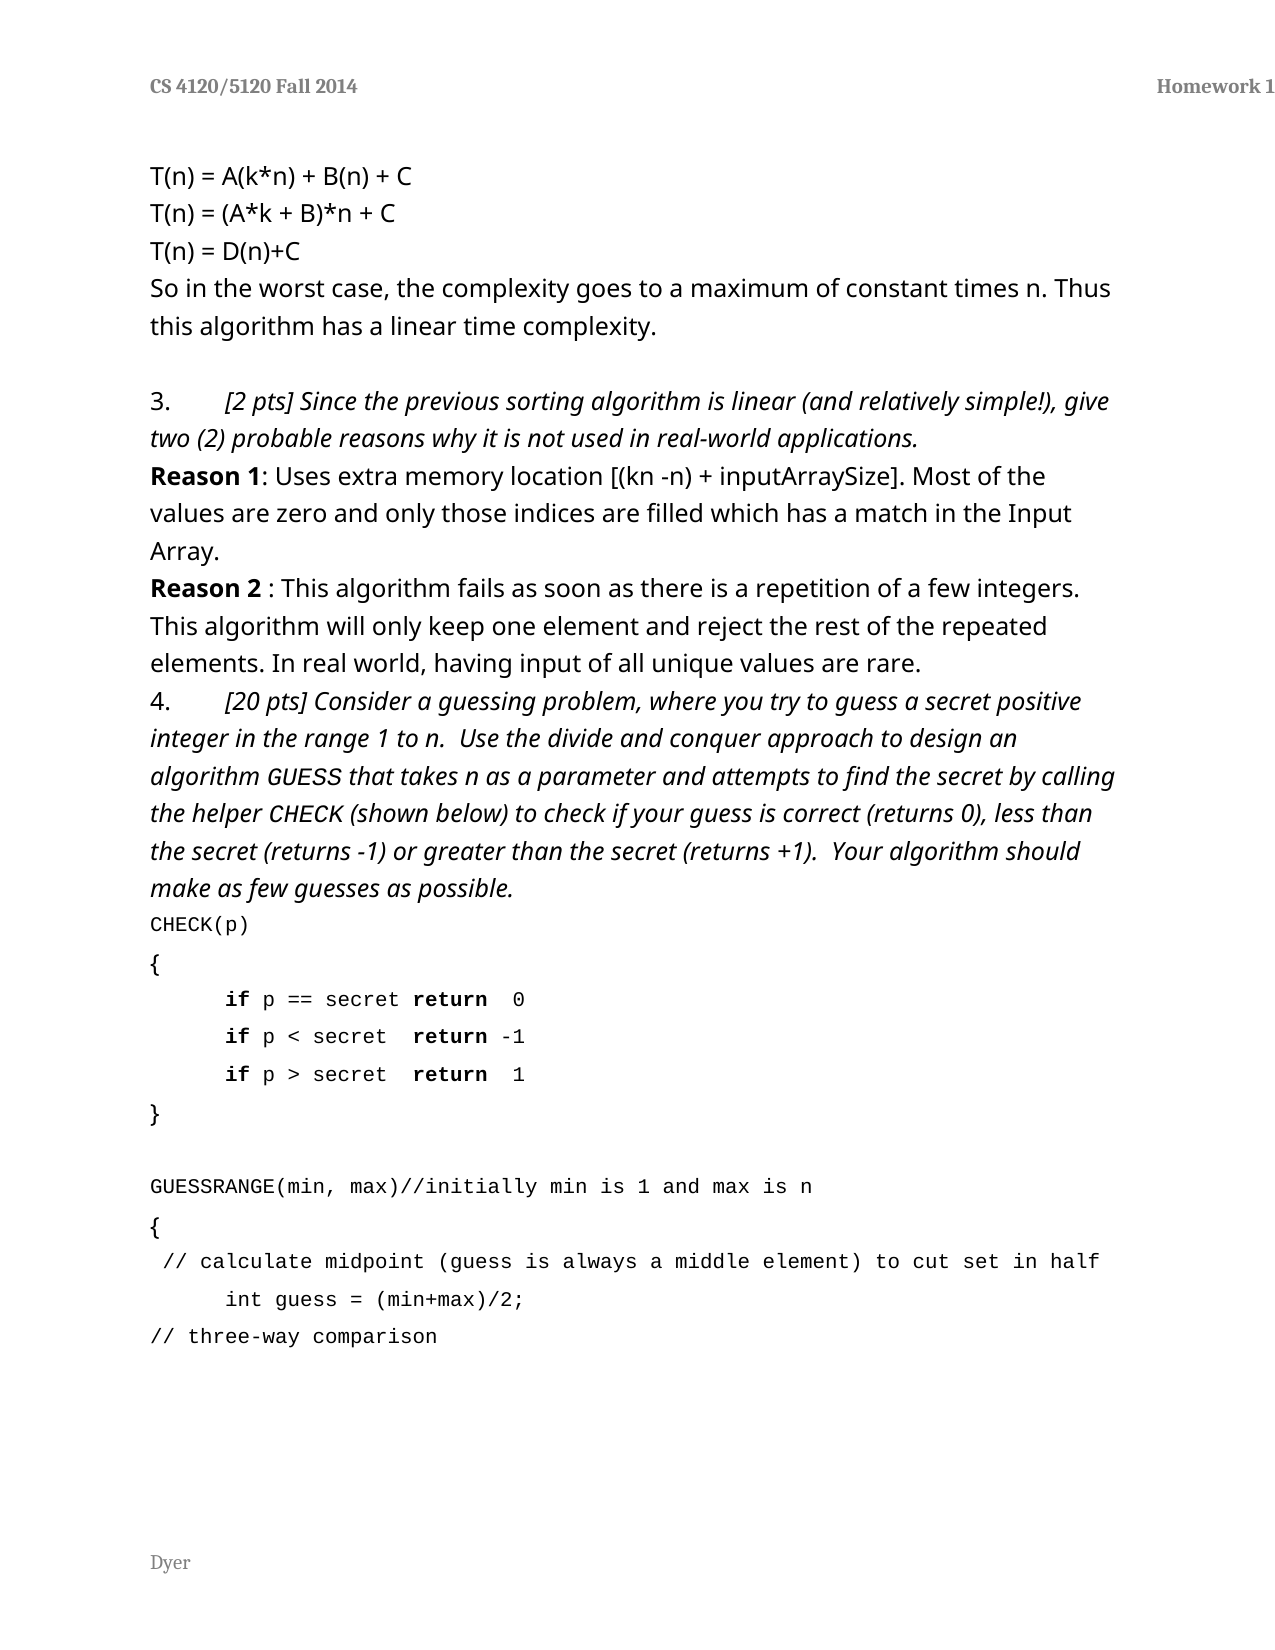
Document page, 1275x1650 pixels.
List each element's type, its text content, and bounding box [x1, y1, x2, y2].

text CHECK(p) [150, 907, 1125, 944]
text } [150, 1094, 1125, 1132]
text // calculate midpoint (guess is always a middle element) to cut set in half [150, 1244, 1125, 1282]
text Reason 2 : This algorithm fails as soon as there is a repetition of a few integers. This algorithm will only keep one element and reject the rest of the repeated elements. In real world, having input of all unique values are rare. [150, 569, 1125, 682]
text if p > secret return 1 [150, 1057, 1125, 1094]
list 4. [20 pts] Consider a guessing problem, where you try to guess a secret positive integer in the range 1 to n. Use the divide and conquer approach to design an algorithm GUESS that takes n as a parameter and attempts to find the secret by calling the helper CHECK (shown below) to check if your guess is correct (returns 0), less than the secret (returns -1) or greater than the secret (returns +1). Your algorithm should make as few guesses as possible. [150, 682, 1125, 907]
text T(n) = A(k*n) + B(n) + C [150, 157, 1125, 194]
text T(n) = (A*k + B)*n + C [150, 194, 1125, 232]
list So in the worst case, the complexity goes to a maximum of constant times n. Thus this algorithm has a linear time complexity. [150, 269, 1125, 344]
text GUESSRANGE(min, max)//initially min is 1 and max is n [150, 1169, 1125, 1207]
list { [150, 1207, 1125, 1244]
text int guess = (min+max)/2; [150, 1282, 1125, 1319]
text if p < secret return -1 [150, 1019, 1125, 1057]
text Reason 1: Uses extra memory location [(kn -n) + inputArraySize]. Most of the values are zero and only those indices are filled which has a match in the Input Array. [150, 457, 1125, 569]
text if p == secret return 0 [150, 982, 1125, 1019]
text // three-way comparison [150, 1319, 1125, 1357]
text T(n) = D(n)+C [150, 232, 1125, 269]
text 3. [2 pts] Since the previous sorting algorithm is linear (and relatively simple!), give two (2) probable reasons why it is not used in real-world applications. [150, 382, 1125, 457]
text { [150, 944, 1125, 982]
